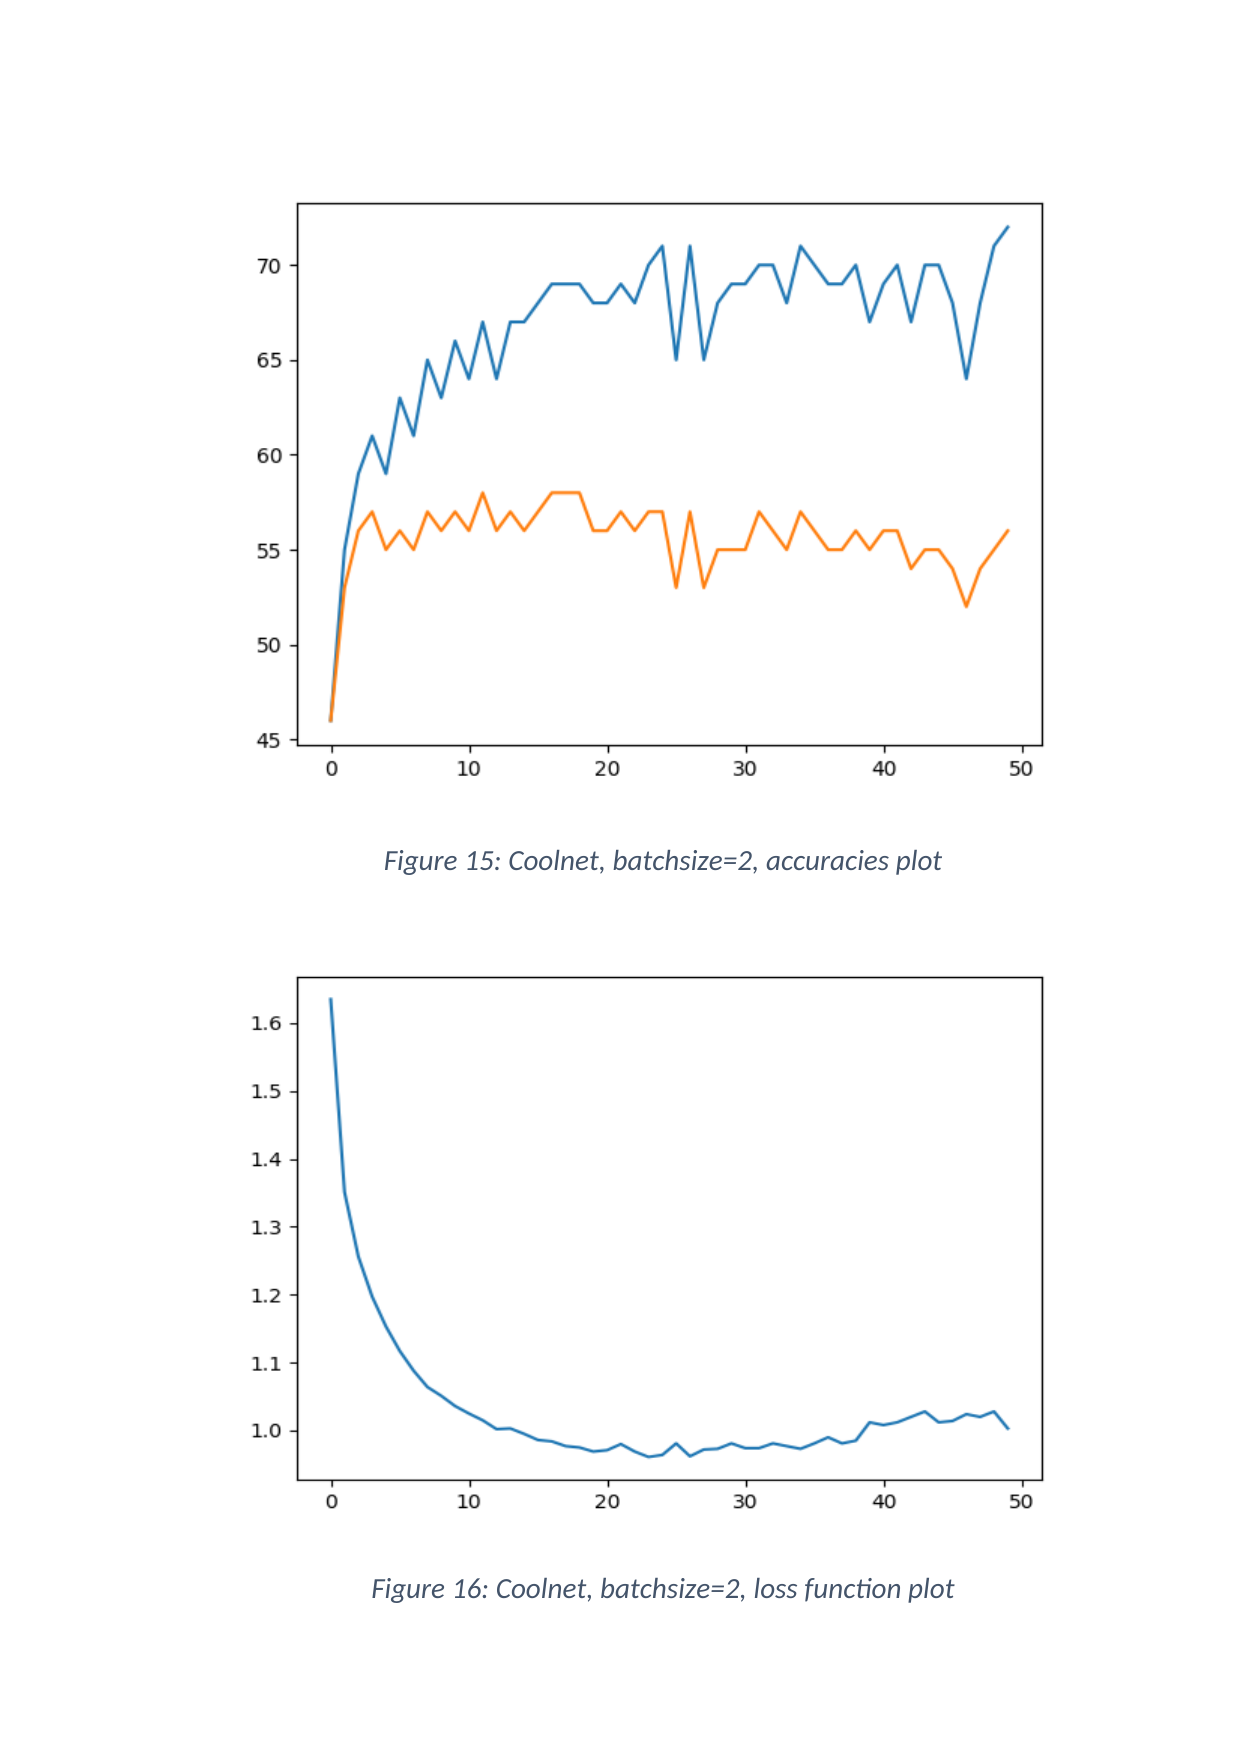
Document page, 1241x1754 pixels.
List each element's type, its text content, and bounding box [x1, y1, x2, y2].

text Figure 16: Coolnet, batchsize=2, loss function plot [177, 1570, 1152, 1606]
picture [177, 118, 1138, 823]
text Figure 15: Coolnet, batchsize=2, accuracies plot [177, 842, 1152, 877]
picture [177, 898, 1138, 1552]
